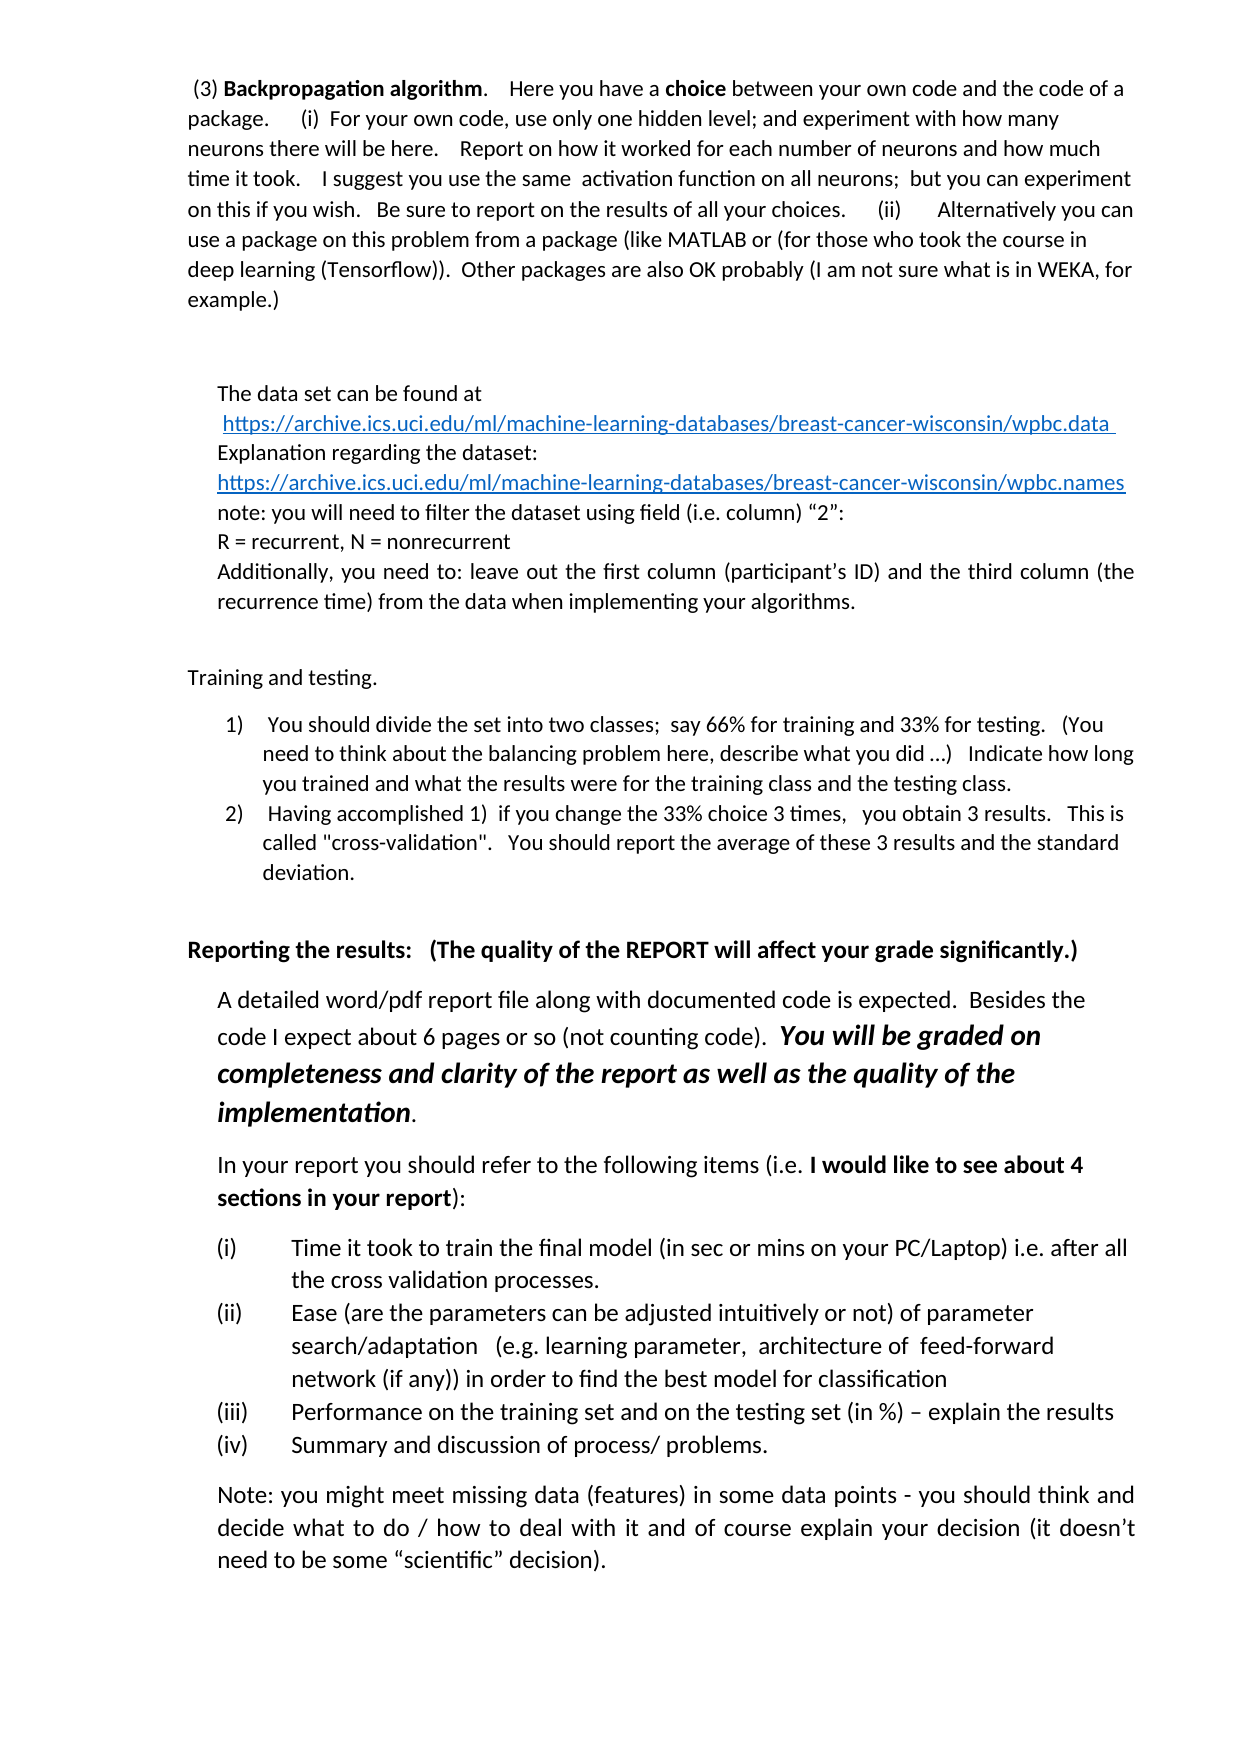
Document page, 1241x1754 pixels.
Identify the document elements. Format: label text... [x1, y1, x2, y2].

text In your report you should refer to the following items (i.e. I would like to see about 4 sections in your report): [217, 1149, 1137, 1213]
list You should divide the set into two classes; say 66% for training and 33% for testing. (You need to think about the balancing problem here, describe what you did …) Indicate how long you trained and what the results were for the training class and the testing class. [225, 710, 1137, 797]
text Reporting the results: (The quality of the REPORT will affect your grade significantly.) [187, 934, 1137, 965]
list Summary and discussion of process/ problems. [216, 1429, 1137, 1460]
list The data set can be found at [217, 379, 1137, 407]
list R = recurrent, N = nonrecurrent [217, 527, 1137, 556]
text Training and testing. [187, 663, 1137, 691]
list Having accomplished 1) if you change the 33% choice 3 times, you obtain 3 results. This is called "cross-validation". You should report the average of these 3 results and the standard deviation. [225, 799, 1137, 886]
list Time it took to train the final model (in sec or mins on your PC/Laptop) i.e. after all the cross validation processes. [216, 1232, 1137, 1295]
list Additionally, you need to: leave out the first column (participant’s ID) and the third column (the recurrence time) from the data when implementing your algorithms. [217, 557, 1137, 615]
list https://archive.ics.uci.edu/ml/machine-learning-databases/breast-cancer-wisconsin/wpbc.data [217, 409, 1158, 437]
list Explanation regarding the dataset: [217, 438, 1137, 466]
list note: you will need to filter the dataset using field (i.e. column) “2”: [217, 498, 1137, 526]
text Note: you might meet missing data (features) in some data points - you should think and decide what to do / how to deal with it and of course explain your decision (it doesn’t need to be some “scientific” decision). [217, 1479, 1137, 1575]
text A detailed word/pdf report file along with documented code is expected. Besides the code I expect about 6 pages or so (not counting code). You will be graded on completeness and clarity of the report as well as the quality of the implementation. [217, 984, 1137, 1130]
list Performance on the training set and on the testing set (in %) – explain the results [216, 1396, 1137, 1427]
list https://archive.ics.uci.edu/ml/machine-learning-databases/breast-cancer-wisconsin/wpbc.names [217, 468, 1137, 496]
text (3) Backpropagation algorithm. Here you have a choice between your own code and the code of a package. (i) For your own code, use only one hidden level; and experiment with how many neurons there will be here. Report on how it worked for each number of neurons and how much time it took. I suggest you use the same activation function on all neurons; but you can experiment on this if you wish. Be sure to report on the results of all your choices. (ii) Alternatively you can use a package on this problem from a package (like MATLAB or (for those who took the course in deep learning (Tensorflow)). Other packages are also OK probably (I am not sure what is in WEKA, for example.) [187, 74, 1137, 313]
list Ease (are the parameters can be adjusted intuitively or not) of parameter search/adaptation (e.g. learning parameter, architecture of feed-forward network (if any)) in order to find the best model for classification [216, 1297, 1137, 1394]
